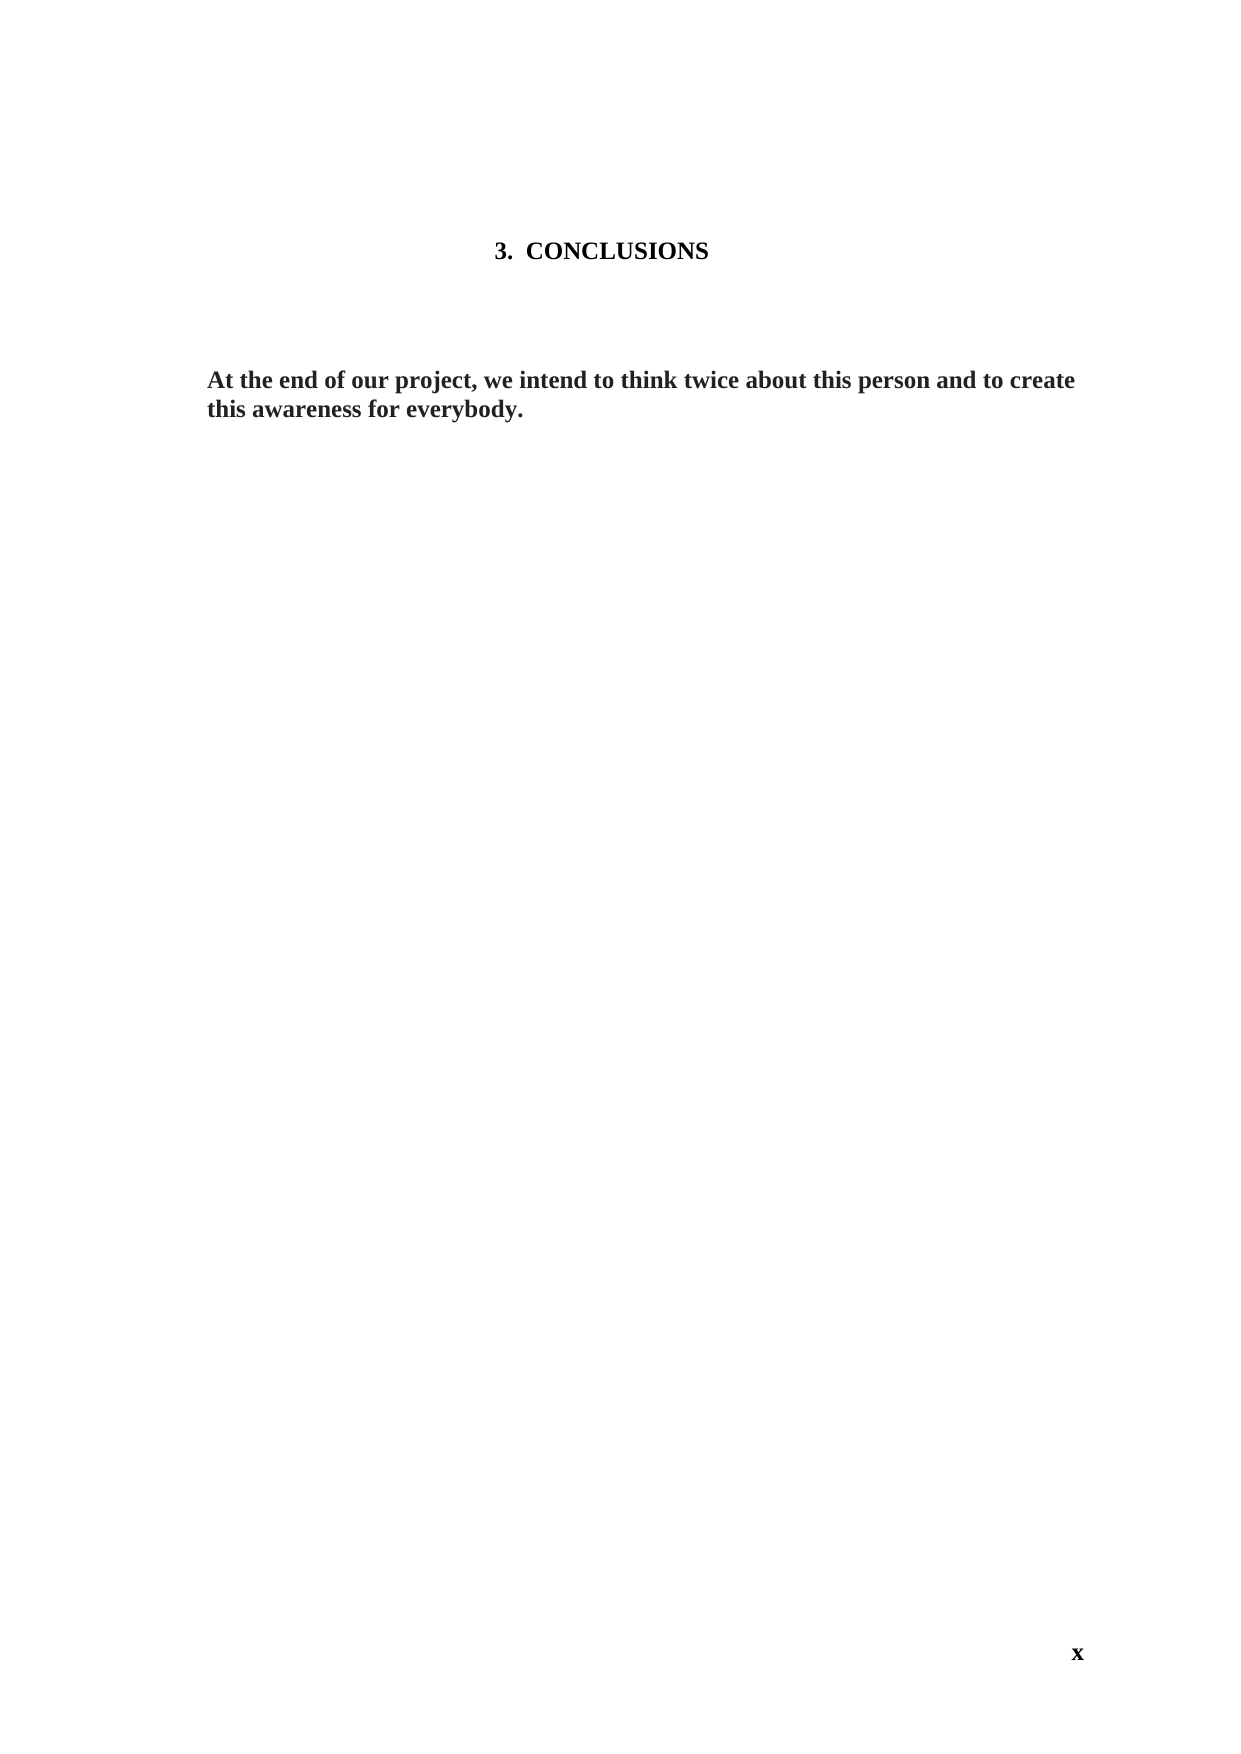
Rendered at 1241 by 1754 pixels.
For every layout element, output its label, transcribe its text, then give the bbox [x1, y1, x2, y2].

subtitle 3. CONCLUSIONS [207, 236, 1092, 265]
text At the end of our project, we intend to think twice about this person and to create this awareness for everybody. [207, 366, 1092, 423]
